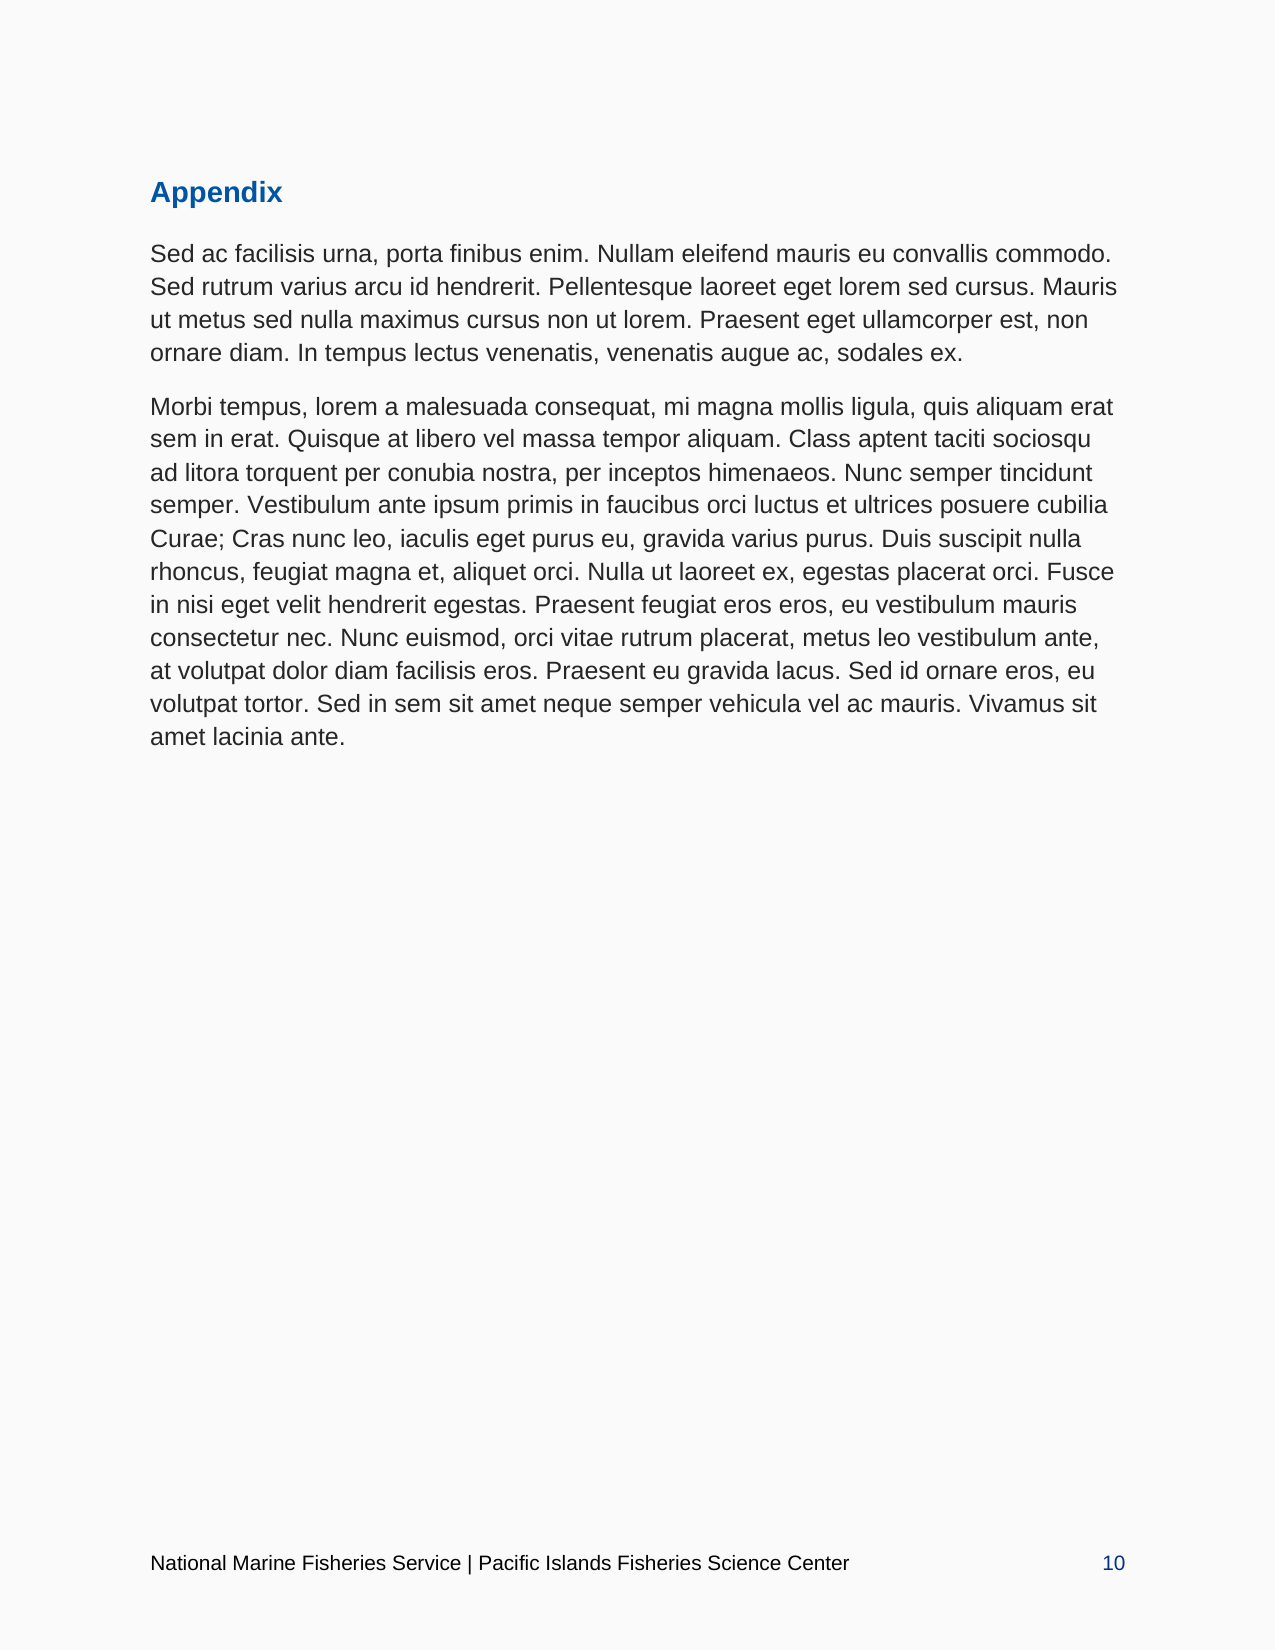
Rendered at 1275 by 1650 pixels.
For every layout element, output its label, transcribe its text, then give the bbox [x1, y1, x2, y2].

text Sed ac facilisis urna, porta finibus enim. Nullam eleifend mauris eu convallis commodo. Sed rutrum varius arcu id hendrerit. Pellentesque laoreet eget lorem sed cursus. Mauris ut metus sed nulla maximus cursus non ut lorem. Praesent eget ullamcorper est, non ornare diam. In tempus lectus venenatis, venenatis augue ac, sodales ex. [150, 238, 1125, 366]
text Appendix [150, 175, 1125, 208]
text Morbi tempus, lorem a malesuada consequat, mi magna mollis ligula, quis aliquam erat sem in erat. Quisque at libero vel massa tempor aliquam. Class aptent taciti sociosqu ad litora torquent per conubia nostra, per inceptos himenaeos. Nunc semper tincidunt semper. Vestibulum ante ipsum primis in faucibus orci luctus et ultrices posuere cubilia Curae; Cras nunc leo, iaculis eget purus eu, gravida varius purus. Duis suscipit nulla rhoncus, feugiat magna et, aliquet orci. Nulla ut laoreet ex, egestas placerat orci. Fusce in nisi eget velit hendrerit egestas. Praesent feugiat eros eros, eu vestibulum mauris consectetur nec. Nunc euismod, orci vitae rutrum placerat, metus leo vestibulum ante, at volutpat dolor diam facilisis eros. Praesent eu gravida lacus. Sed id ornare eros, eu volutpat tortor. Sed in sem sit amet neque semper vehicula vel ac mauris. Vivamus sit amet lacinia ante. [150, 391, 1125, 750]
